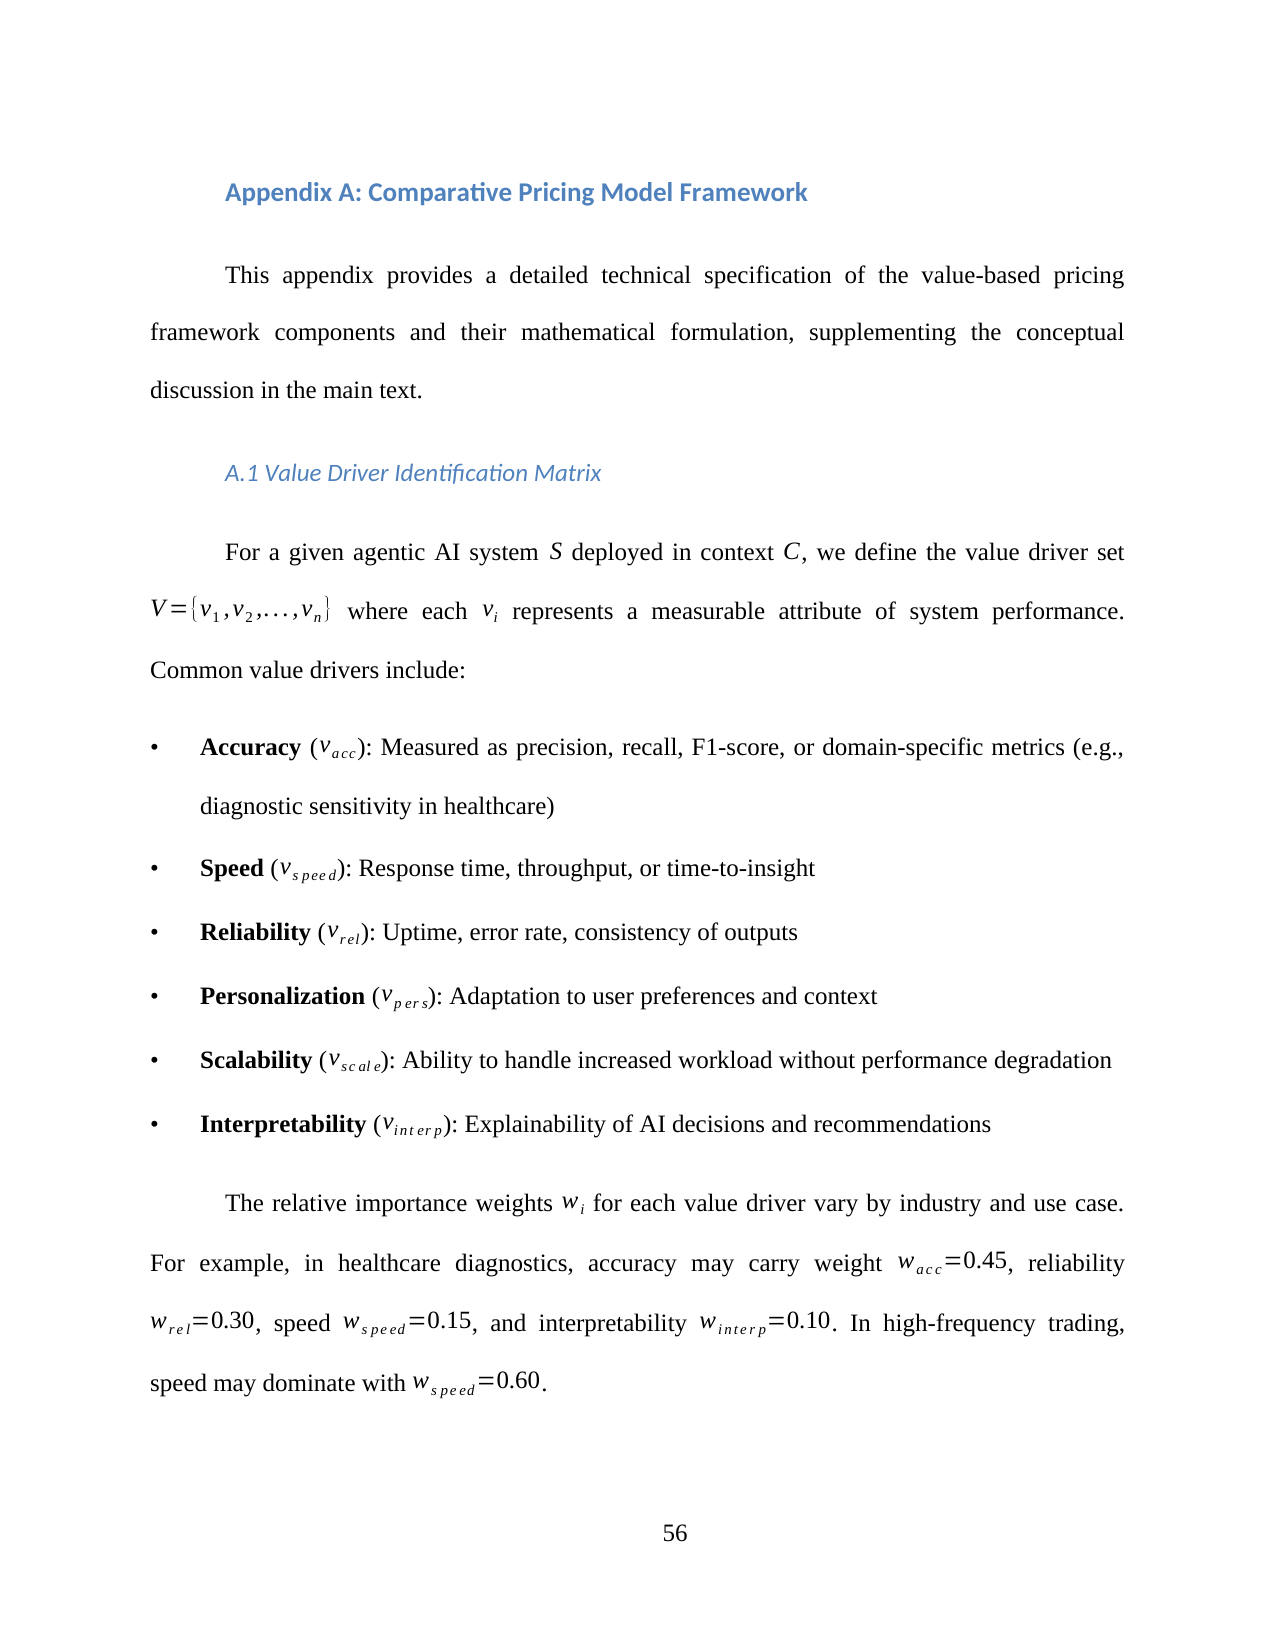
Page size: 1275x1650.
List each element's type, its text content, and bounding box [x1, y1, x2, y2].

list Reliability (): Uptime, error rate, consistency of outputs [150, 916, 1125, 947]
text This appendix provides a detailed technical specification of the value-based pricing framework components and their mathematical formulation, supplementing the conceptual discussion in the main text. [150, 260, 1125, 403]
subtitle A.1 Value Driver Identification Matrix [150, 457, 1125, 488]
list Speed (): Response time, throughput, or time-to-insight [150, 852, 1125, 884]
text The relative importance weights for each value driver vary by industry and use case. For example, in healthcare diagnostics, accuracy may carry weight , reliability , speed , and interpretability . In high-frequency trading, speed may dominate with . [150, 1187, 1125, 1398]
list Personalization (): Adaptation to user preferences and context [150, 980, 1125, 1011]
list Scalability (): Ability to handle increased workload without performance degradation [150, 1044, 1125, 1075]
text For a given agentic AI system deployed in context , we define the value driver set where each represents a measurable attribute of system performance. Common value drivers include: [150, 537, 1125, 683]
list Interpretability (): Explainability of AI decisions and recommendations [150, 1108, 1125, 1139]
subtitle Appendix A: Comparative Pricing Model Framework [150, 175, 1125, 208]
list Accuracy (): Measured as precision, recall, F1-score, or domain-specific metrics (e.g., diagnostic sensitivity in healthcare) [150, 731, 1125, 820]
